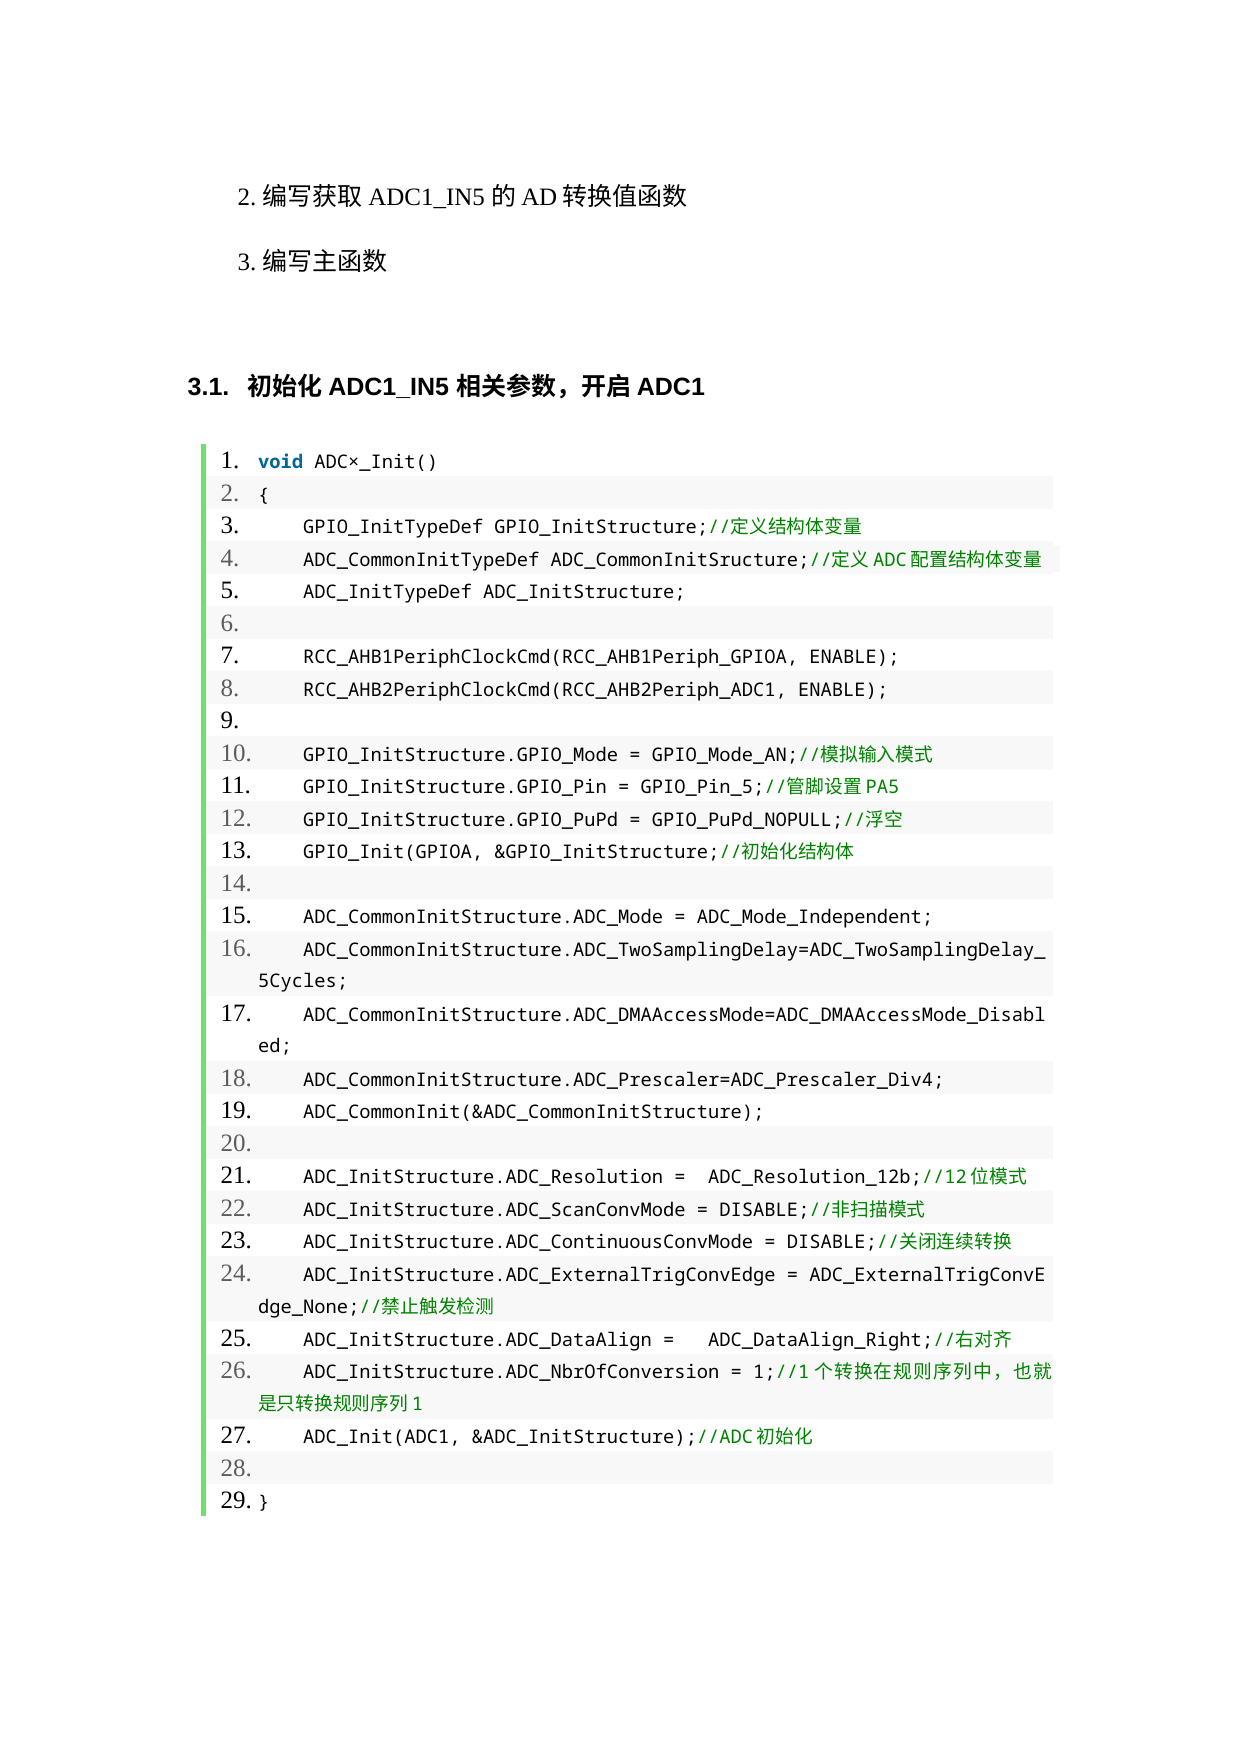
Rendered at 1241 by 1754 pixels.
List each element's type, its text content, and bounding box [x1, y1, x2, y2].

list ADC_InitStructure.ADC_Resolution = ADC_Resolution_12b;//12位模式 [206, 1159, 1053, 1191]
text 3. 编写主函数 [187, 227, 1053, 292]
list GPIO_InitStructure.GPIO_Pin = GPIO_Pin_5;//管脚设置PA5 [206, 769, 1053, 801]
list GPIO_InitStructure.GPIO_Mode = GPIO_Mode_AN;//模拟输入模式 [206, 736, 1053, 769]
list ADC_CommonInitStructure.ADC_Prescaler=ADC_Prescaler_Div4; [206, 1061, 1053, 1094]
list ADC_CommonInitStructure.ADC_DMAAccessMode=ADC_DMAAccessMode_Disabled; [206, 996, 1053, 1061]
list ADC_InitTypeDef ADC_InitStructure; [206, 574, 1053, 606]
list ADC_InitStructure.ADC_ScanConvMode = DISABLE;//非扫描模式 [206, 1191, 1053, 1224]
list void ADC×_Init() [206, 444, 1053, 476]
list GPIO_InitTypeDef GPIO_InitStructure;//定义结构体变量 [206, 509, 1053, 541]
list GPIO_Init(GPIOA, &GPIO_InitStructure;//初始化结构体 [206, 834, 1053, 866]
list GPIO_InitStructure.GPIO_PuPd = GPIO_PuPd_NOPULL;//浮空 [206, 801, 1053, 834]
list ADC_InitStructure.ADC_ExternalTrigConvEdge = ADC_ExternalTrigConvEdge_None;//禁止触发检测 [206, 1256, 1053, 1321]
list ADC_CommonInitStructure.ADC_TwoSamplingDelay=ADC_TwoSamplingDelay_5Cycles; [206, 931, 1053, 996]
list ADC_CommonInitStructure.ADC_Mode = ADC_Mode_Independent; [206, 899, 1053, 931]
list } [206, 1484, 1053, 1516]
list ADC_InitStructure.ADC_ContinuousConvMode = DISABLE;//关闭连续转换 [206, 1224, 1053, 1256]
list ADC_CommonInitTypeDef ADC_CommonInitSructure;//定义ADC配置结构体变量 [206, 541, 1053, 574]
text 2. 编写获取 ADC1_IN5 的AD转换值函数 [187, 162, 1053, 227]
list ADC_InitStructure.ADC_NbrOfConversion = 1;//1个转换在规则序列中，也就是只转换规则序列1 [206, 1354, 1053, 1419]
list ADC_InitStructure.ADC_DataAlign = ADC_DataAlign_Right;//右对齐 [206, 1321, 1053, 1354]
list { [206, 476, 1053, 509]
list ADC_CommonInit(&ADC_CommonInitStructure); [206, 1094, 1053, 1126]
list RCC_AHB1PeriphClockCmd(RCC_AHB1Periph_GPIOA, ENABLE); [206, 639, 1053, 671]
list ADC_Init(ADC1, &ADC_InitStructure);//ADC初始化 [206, 1419, 1053, 1451]
list RCC_AHB2PeriphClockCmd(RCC_AHB2Periph_ADC1, ENABLE); [206, 671, 1053, 704]
subtitle 初始化 ADC1_IN5 相关参数，开启 ADC1 [187, 352, 1053, 417]
